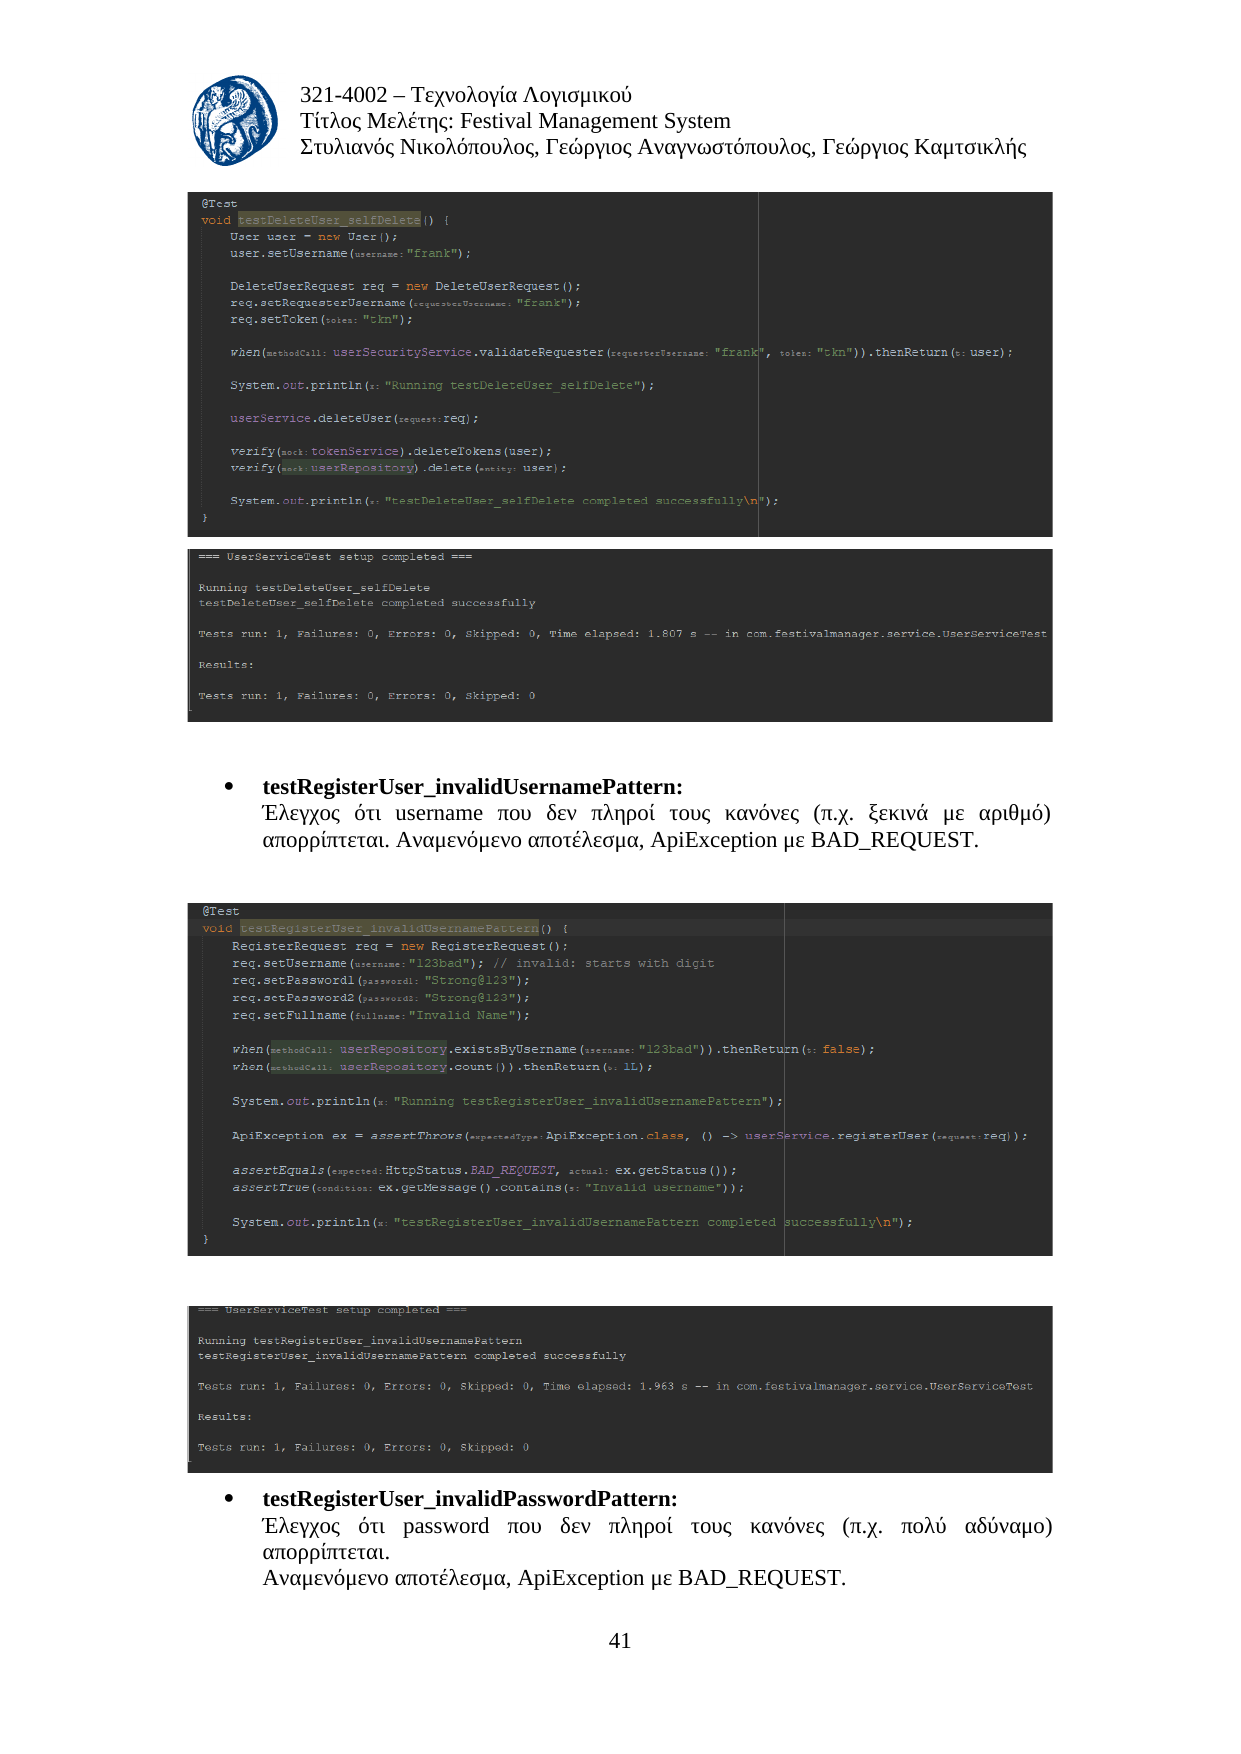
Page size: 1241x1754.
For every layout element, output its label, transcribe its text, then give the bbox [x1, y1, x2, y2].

list testRegisterUser_invalidUsernamePattern: Έλεγχος ότι username που δεν πληροί τους κανόνες (π.χ. ξεκινά με αριθμό) απορρίπτεται. Αναμενόμενο αποτέλεσμα, ApiException με BAD_REQUEST. [225, 773, 1053, 852]
picture [187, 73, 287, 167]
picture [187, 192, 1053, 537]
picture [187, 549, 1053, 722]
picture [187, 1306, 1053, 1473]
picture [187, 903, 1053, 1256]
list testRegisterUser_invalidPasswordPattern: Έλεγχος ότι password που δεν πληροί τους κανόνες (π.χ. πολύ αδύναμο) απορρίπτεται. Αναμενόμενο αποτέλεσμα, ApiException με BAD_REQUEST. [225, 1485, 1053, 1591]
